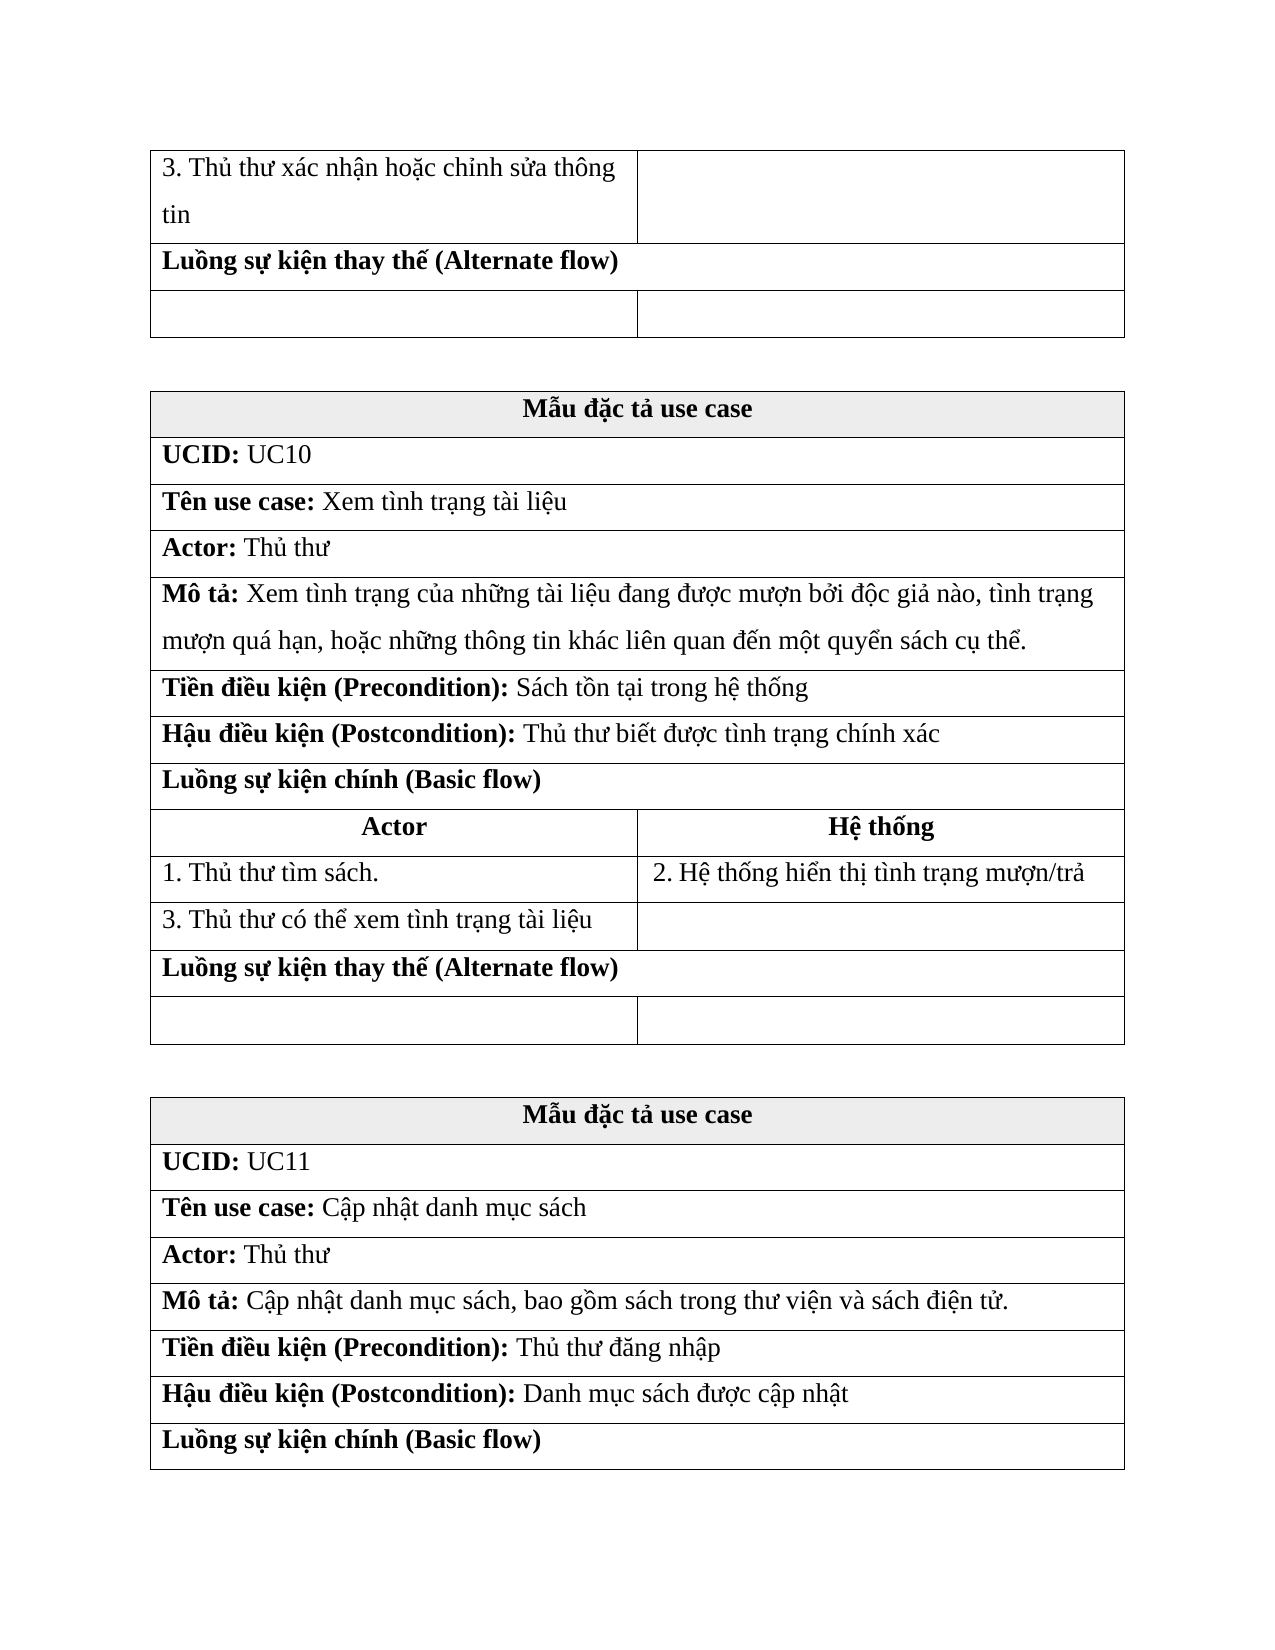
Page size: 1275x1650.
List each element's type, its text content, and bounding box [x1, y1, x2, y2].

table_cell Hệ thống [638, 810, 1124, 856]
table_header Mẫu đặc tả use case [151, 392, 1124, 437]
table_header Mẫu đặc tả use case [151, 1098, 1124, 1144]
table_cell [638, 151, 1124, 243]
table_cell Tên use case: Cập nhật danh mục sách [151, 1191, 1124, 1237]
table_cell Tiền điều kiện (Precondition): Thủ thư đăng nhập [151, 1331, 1124, 1376]
table_cell [638, 291, 1124, 337]
table_cell Luồng sự kiện chính (Basic flow) [151, 764, 1124, 809]
table_cell Actor: Thủ thư [151, 1238, 1124, 1283]
table_cell Hậu điều kiện (Postcondition): Danh mục sách được cập nhật [151, 1377, 1124, 1422]
table_cell Mô tả: Xem tình trạng của những tài liệu đang được mượn bởi độc giả nào, tình trạng mượn quá hạn, hoặc những thông tin khác liên quan đến một quyển sách cụ thể. [151, 578, 1124, 670]
table_cell [151, 291, 637, 337]
table_cell Actor: Thủ thư [151, 531, 1124, 577]
table_cell 2. Hệ thống hiển thị tình trạng mượn/trả [638, 857, 1124, 902]
table_cell 3. Thủ thư xác nhận hoặc chỉnh sửa thông tin [151, 151, 637, 243]
table_cell UCID: UC10 [151, 438, 1124, 484]
table_cell Luồng sự kiện chính (Basic flow) [151, 1424, 1124, 1469]
table_cell Luồng sự kiện thay thế (Alternate flow) [151, 244, 1124, 289]
table_cell Tiền điều kiện (Precondition): Sách tồn tại trong hệ thống [151, 671, 1124, 716]
table_cell [638, 903, 1124, 950]
table_cell Tên use case: Xem tình trạng tài liệu [151, 485, 1124, 530]
table_cell [151, 997, 637, 1044]
table_cell Mô tả: Cập nhật danh mục sách, bao gồm sách trong thư viện và sách điện tử. [151, 1284, 1124, 1329]
table_cell UCID: UC11 [151, 1145, 1124, 1190]
table_cell 1. Thủ thư tìm sách. [151, 857, 637, 902]
table_cell Luồng sự kiện thay thế (Alternate flow) [151, 951, 1124, 996]
table_cell [638, 997, 1124, 1044]
table_cell Hậu điều kiện (Postcondition): Thủ thư biết được tình trạng chính xác [151, 717, 1124, 763]
table_cell 3. Thủ thư có thể xem tình trạng tài liệu [151, 903, 637, 950]
table_cell Actor [151, 810, 637, 856]
